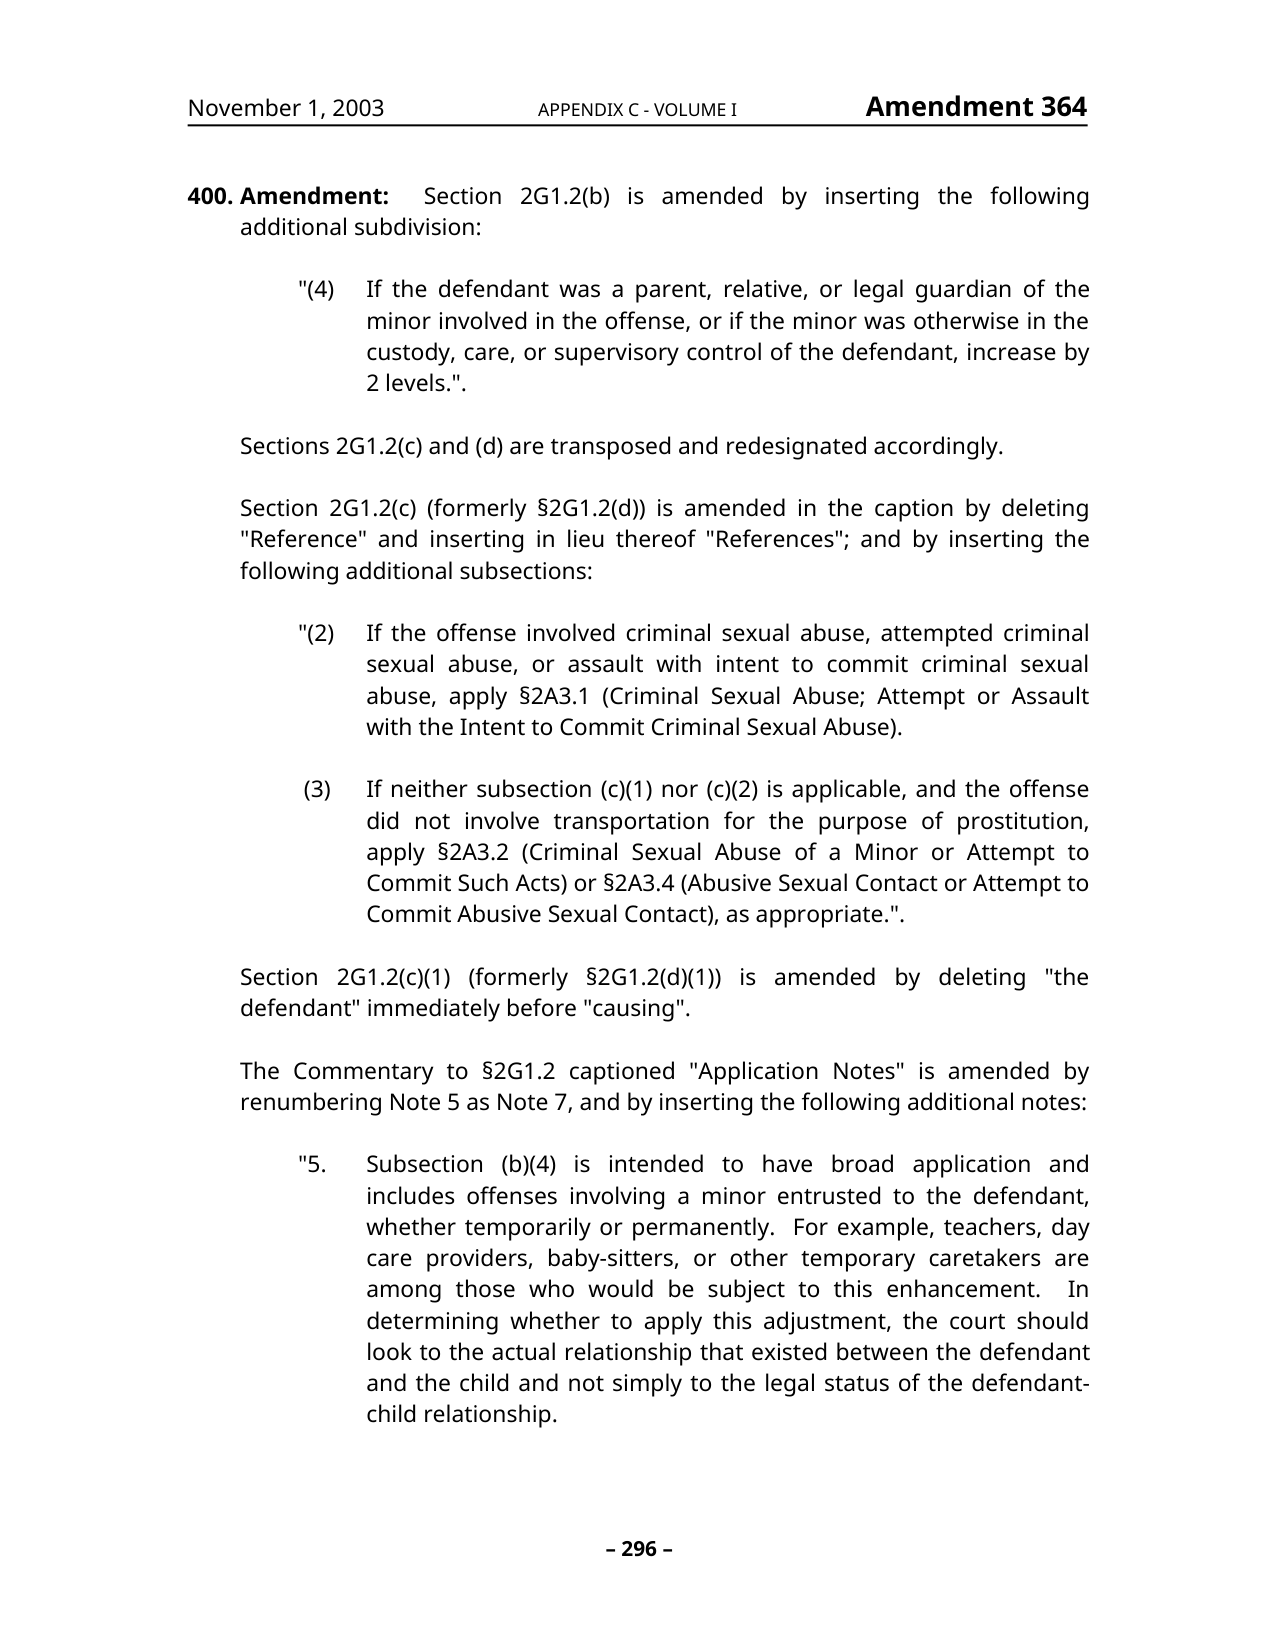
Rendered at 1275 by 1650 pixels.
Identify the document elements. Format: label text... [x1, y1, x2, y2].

text Sections 2G1.2(c) and (d) are transposed and redesignated accordingly. [240, 430, 1091, 461]
text "5. Subsection (b)(4) is intended to have broad application and includes offenses involving a minor entrusted to the defendant, whether temporarily or permanently. For example, teachers, day care providers, baby-sitters, or other temporary caretakers are among those who would be subject to this enhancement. In determining whether to apply this adjustment, the court should look to the actual relationship that existed between the defendant and the child and not simply to the legal status of the defendant-child relationship. [298, 1148, 1091, 1430]
text Section 2G1.2(c) (formerly §2G1.2(d)) is amended in the caption by deleting "Reference" and inserting in lieu thereof "References"; and by inserting the following additional subsections: [240, 492, 1091, 586]
text (3) If neither subsection (c)(1) nor (c)(2) is applicable, and the offense did not involve transportation for the purpose of prostitution, apply §2A3.2 (Criminal Sexual Abuse of a Minor or Attempt to Commit Such Acts) or §2A3.4 (Abusive Sexual Contact or Attempt to Commit Abusive Sexual Contact), as appropriate.". [298, 773, 1091, 930]
text "(2) If the offense involved criminal sexual abuse, attempted criminal sexual abuse, or assault with intent to commit criminal sexual abuse, apply §2A3.1 (Criminal Sexual Abuse; Attempt or Assault with the Intent to Commit Criminal Sexual Abuse). [298, 617, 1091, 742]
text Section 2G1.2(c)(1) (formerly §2G1.2(d)(1)) is amended by deleting "the defendant" immediately before "causing". [240, 961, 1091, 1023]
text "(4) If the defendant was a parent, relative, or legal guardian of the minor involved in the offense, or if the minor was otherwise in the custody, care, or supervisory control of the defendant, increase by 2 levels.". [298, 273, 1091, 398]
text The Commentary to §2G1.2 captioned "Application Notes" is amended by renumbering Note 5 as Note 7, and by inserting the following additional notes: [240, 1055, 1091, 1117]
text 400. Amendment: Section 2G1.2(b) is amended by inserting the following additional subdivision: [187, 180, 1091, 242]
